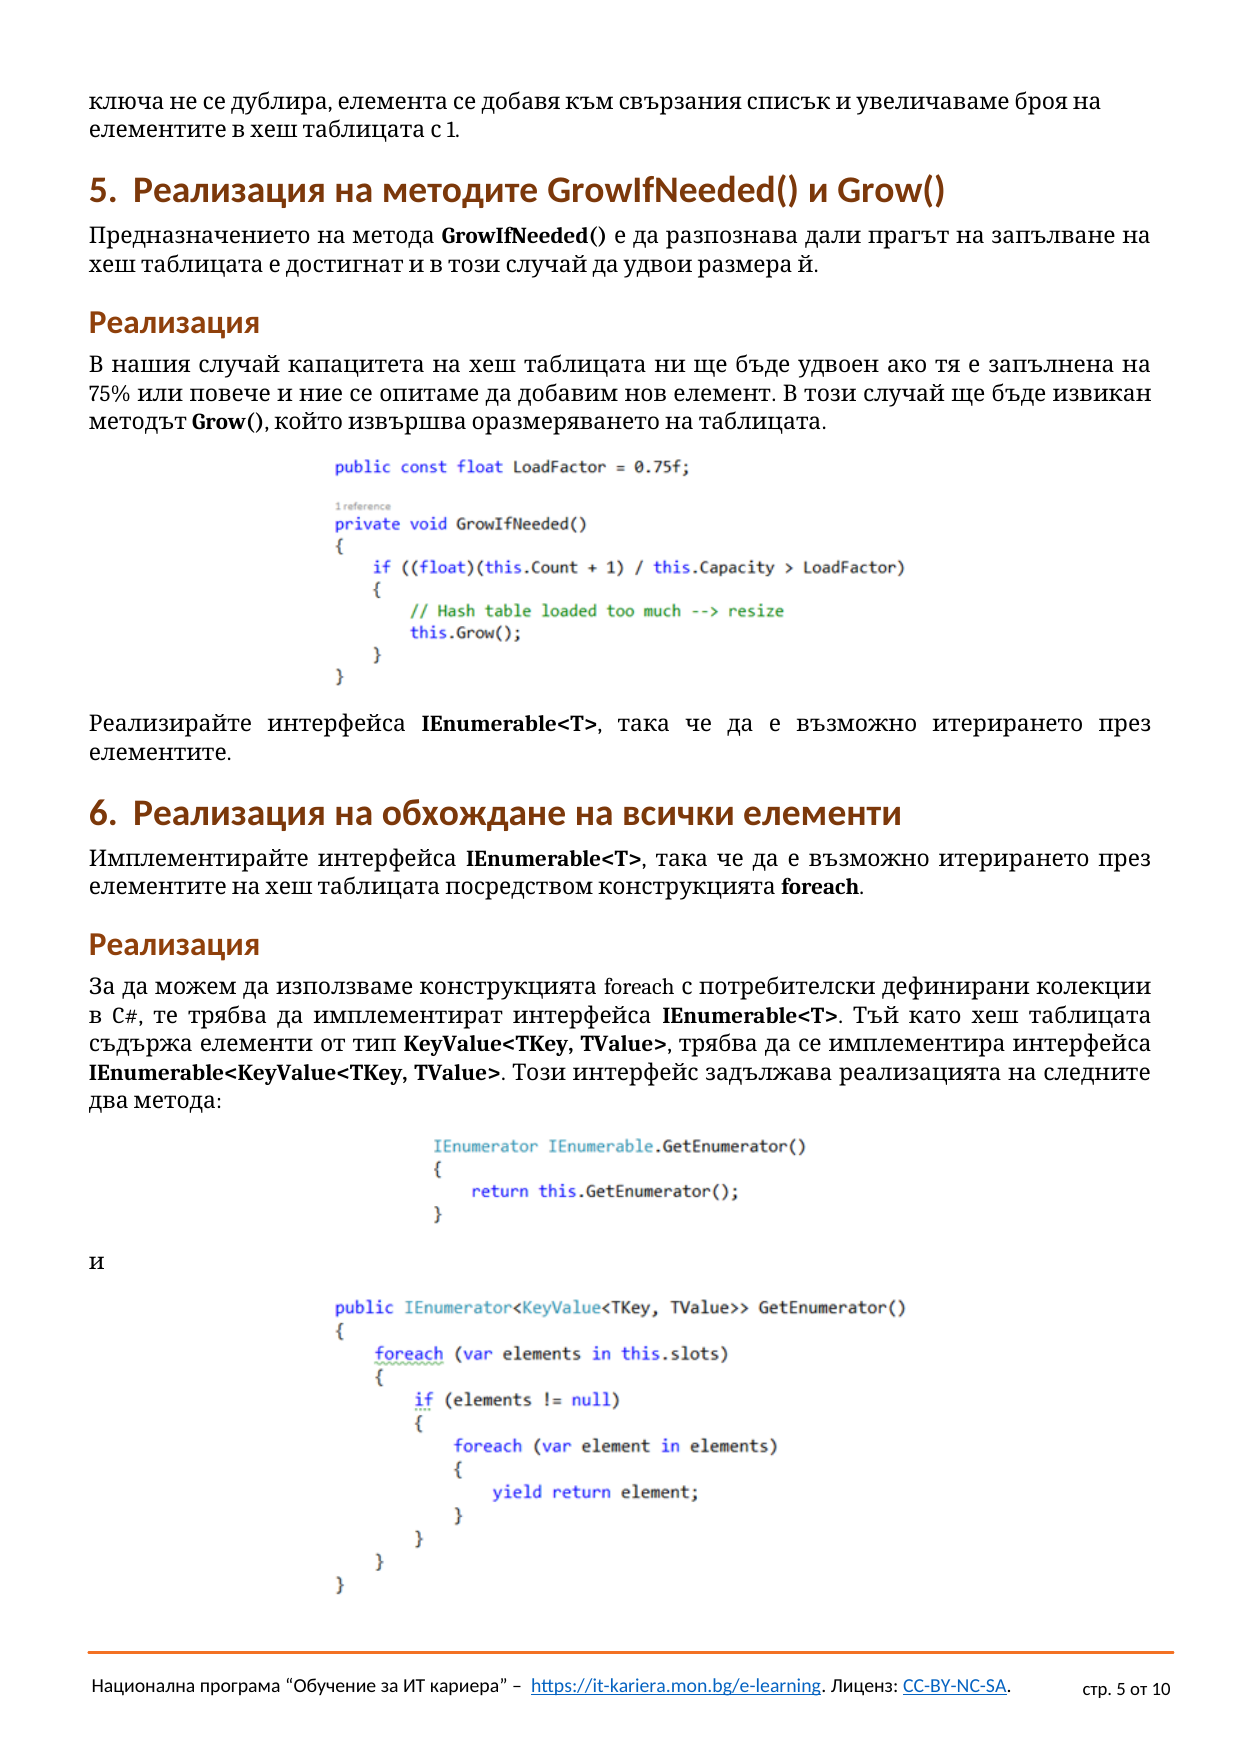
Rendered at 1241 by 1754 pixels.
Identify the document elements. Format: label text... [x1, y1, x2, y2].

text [89, 89, 1152, 143]
text За да можем да използваме конструкцията foreach с потребителски дефинирани колекции в C#, те трябва да имплементират интерфейса IEnumerable<T>. Тъй като хеш таблицата съдържа елементи от тип KeyValue<TKey, TValue>, трябва да се имплементира интерфейса IEnumerable<KeyValue<TKey, TValue>. Този интерфейс задължава реализацията на следните два метода: [89, 974, 1152, 1114]
text Реализирайте интерфейса IEnumerable<T>, така че да е възможно итерирането през елементите. [89, 711, 1152, 766]
picture [333, 458, 907, 688]
text Имплементирайте интерфейса IEnumerable<T>, така че да е възможно итерирането през елементите на хеш таблицата посредством конструкцията foreach. [89, 846, 1152, 900]
picture [433, 1137, 807, 1226]
subtitle Реализация на обхождане на всички елементи [89, 789, 1152, 834]
subtitle Реализация на методите GrowIfNeeded() и Grow() [89, 166, 1152, 212]
subtitle Реализация [89, 923, 1152, 964]
text и [89, 1249, 1152, 1275]
subtitle Реализация [89, 301, 1152, 342]
text В нашия случай капацитета на хеш таблицата ни ще бъде удвоен ако тя е запълнена на 75% или повече и ние се опитаме да добавим нов елемент. В този случай ще бъде извикан методът Grow(), който извършва оразмеряването на таблицата. [89, 352, 1152, 435]
text Предназначението на метода GrowIfNeeded() е да разпознава дали прагът на запълване на хеш таблицата е достигнат и в този случай да удвои размера й. [89, 223, 1152, 278]
picture [333, 1298, 907, 1597]
